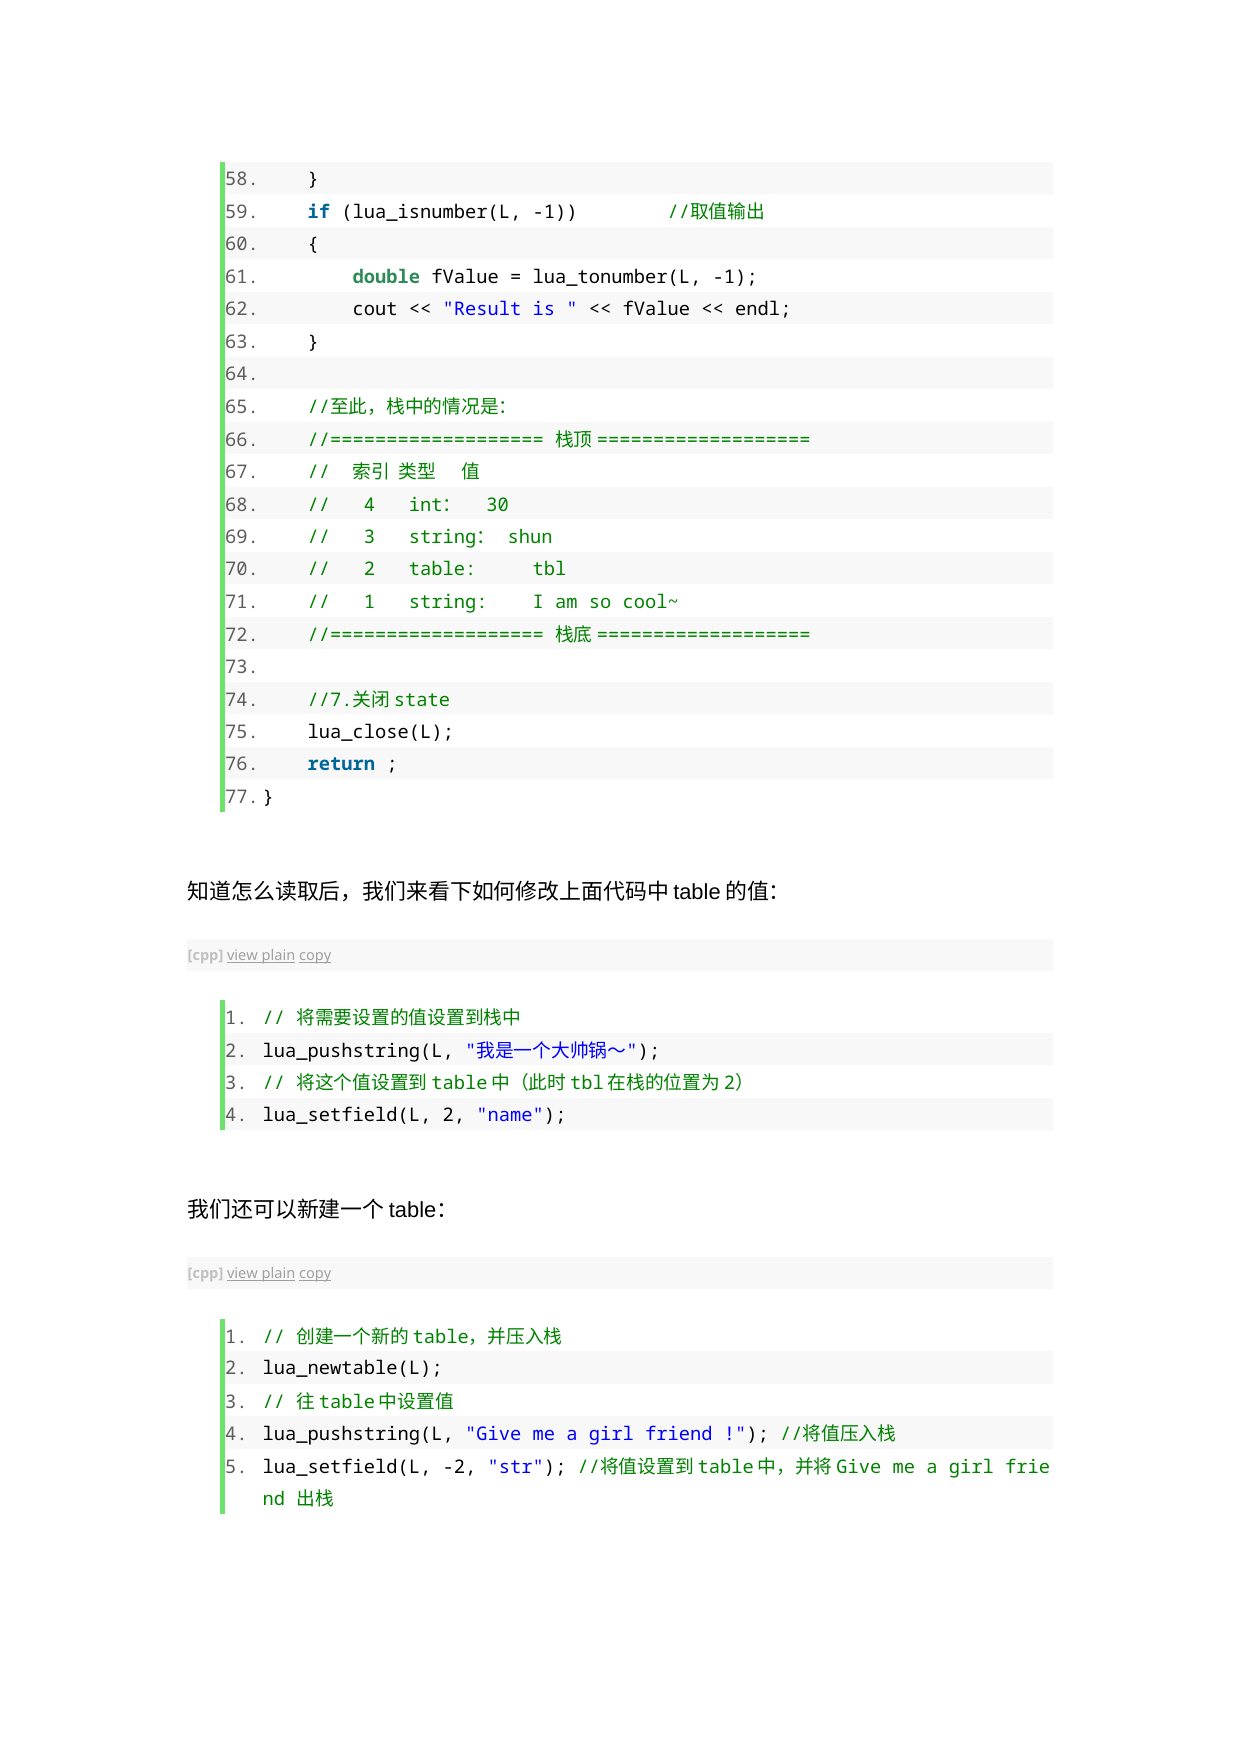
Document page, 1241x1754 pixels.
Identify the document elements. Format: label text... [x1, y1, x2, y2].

list // 将需要设置的值设置到栈中 [225, 1000, 1053, 1033]
list return ; [225, 747, 1053, 779]
list lua_close(L); [225, 714, 1053, 747]
list lua_pushstring(L, "Give me a girl friend !"); //将值压入栈 [225, 1416, 1053, 1449]
list // 创建一个新的table，并压入栈 [225, 1319, 1053, 1351]
list // 1 string: I am so cool~ [225, 584, 1053, 617]
list double fValue = lua_tonumber(L, -1); [225, 259, 1053, 292]
list lua_pushstring(L, "我是一个大帅锅～"); [225, 1033, 1053, 1065]
text [cpp] view plain copy [187, 1257, 1053, 1289]
list //=================== 栈底 =================== [225, 617, 1053, 649]
list // 索引 类型 值 [225, 454, 1053, 487]
list { [225, 227, 1053, 259]
list cout << "Result is " << fValue << endl; [225, 292, 1053, 324]
list //7.关闭state [225, 682, 1053, 714]
list } [225, 779, 1053, 812]
text 知道怎么读取后，我们来看下如何修改上面代码中table的值： [187, 874, 1053, 906]
list if (lua_isnumber(L, -1)) //取值输出 [225, 194, 1053, 227]
list } [225, 324, 1053, 357]
text 我们还可以新建一个table： [187, 1192, 1053, 1224]
list lua_newtable(L); [225, 1351, 1053, 1384]
list lua_setfield(L, 2, "name"); [225, 1098, 1053, 1130]
list // 往table中设置值 [225, 1384, 1053, 1416]
list // 3 string： shun [225, 519, 1053, 552]
list //=================== 栈顶 =================== [225, 422, 1053, 454]
list lua_setfield(L, -2, "str"); //将值设置到table中，并将Give me a girl friend 出栈 [225, 1449, 1053, 1514]
list // 2 table: tbl [225, 552, 1053, 584]
list // 4 int： 30 [225, 487, 1053, 519]
list // 将这个值设置到table中（此时tbl在栈的位置为2） [225, 1065, 1053, 1098]
list } [225, 162, 1053, 194]
list //至此，栈中的情况是： [225, 389, 1053, 422]
text [cpp] view plain copy [187, 939, 1053, 971]
